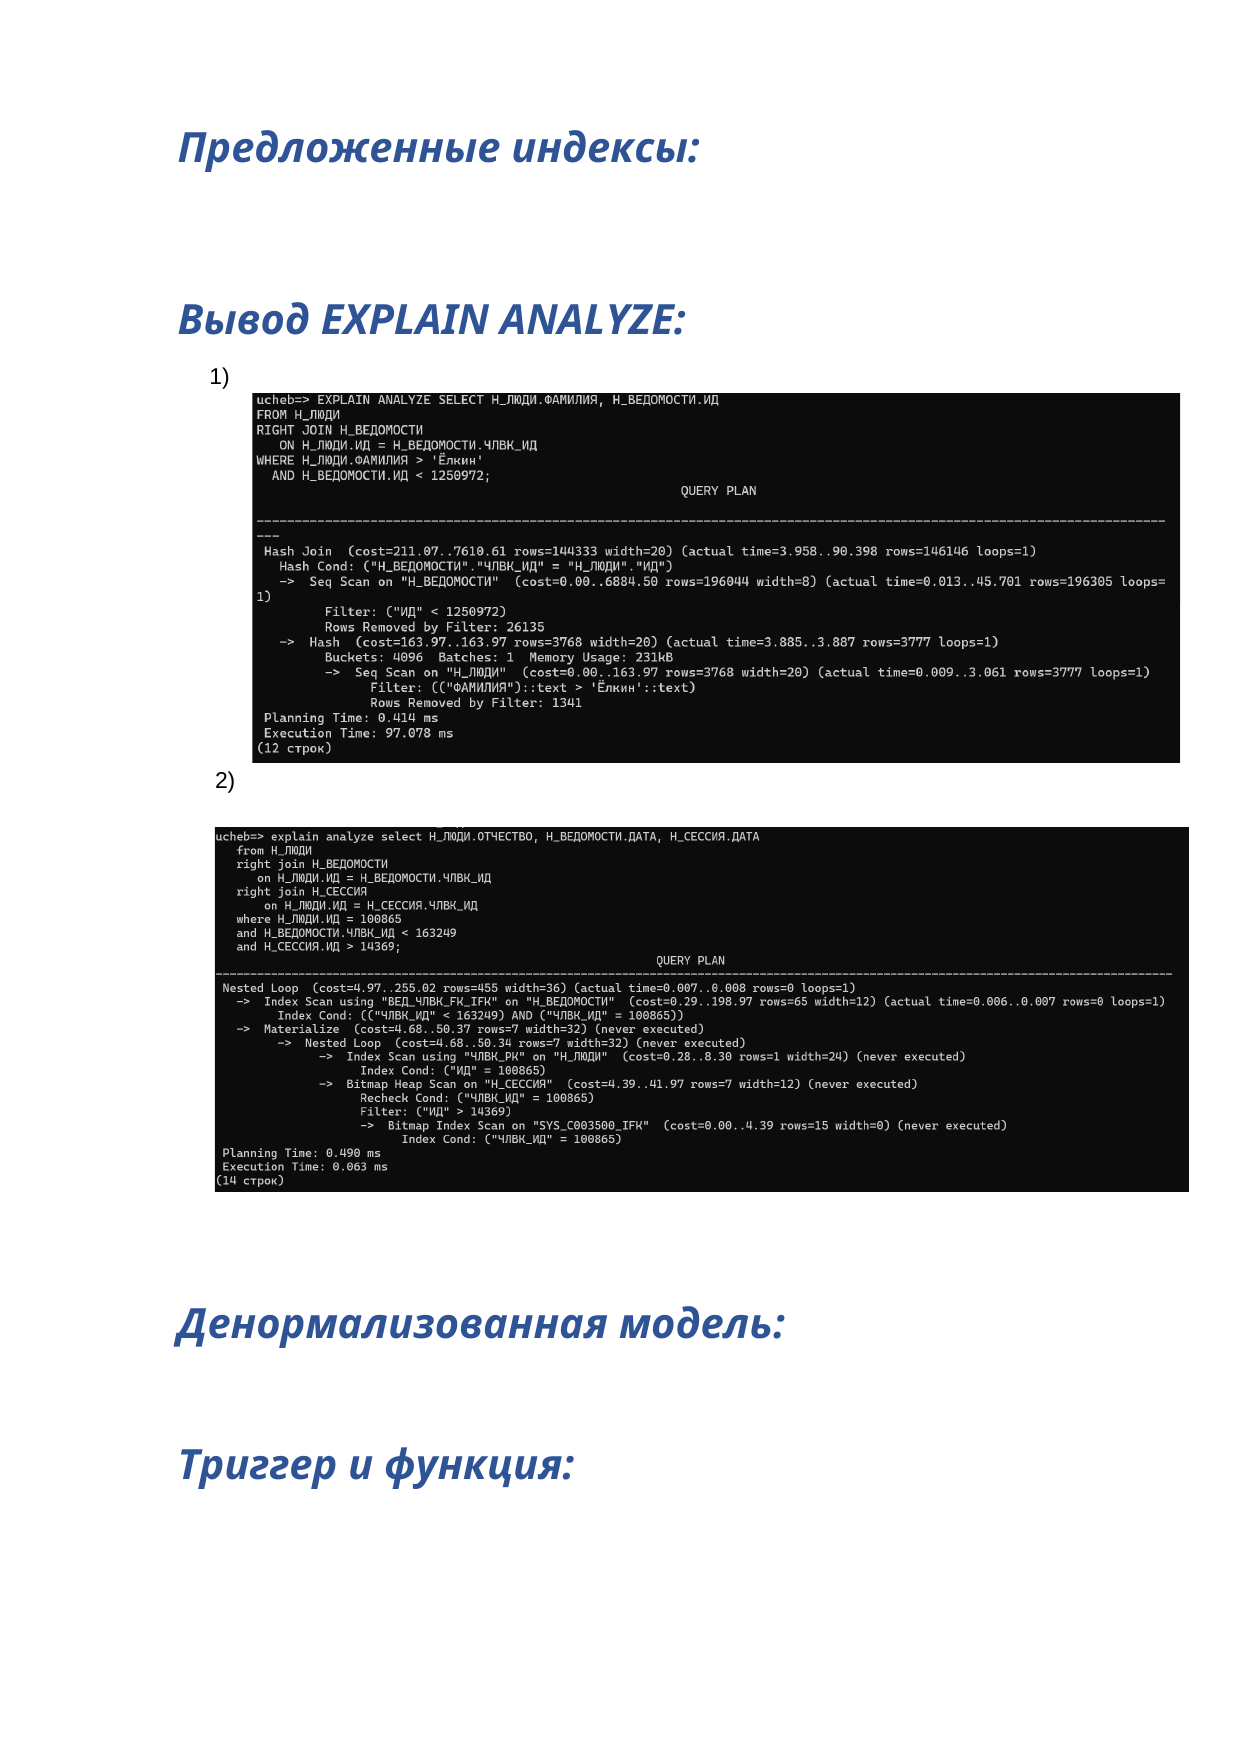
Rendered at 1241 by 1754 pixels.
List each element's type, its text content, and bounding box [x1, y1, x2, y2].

subtitle Денормализованная модель: [177, 1294, 1152, 1351]
picture [252, 393, 1181, 763]
subtitle Предложенные индексы: [177, 118, 1152, 175]
subtitle Триггер и функция: [177, 1435, 1152, 1492]
picture [214, 827, 1189, 1192]
text 1) [177, 363, 1152, 389]
subtitle Вывод EXPLAIN ANALYZE: [177, 289, 1152, 346]
text 2) [215, 767, 1152, 793]
